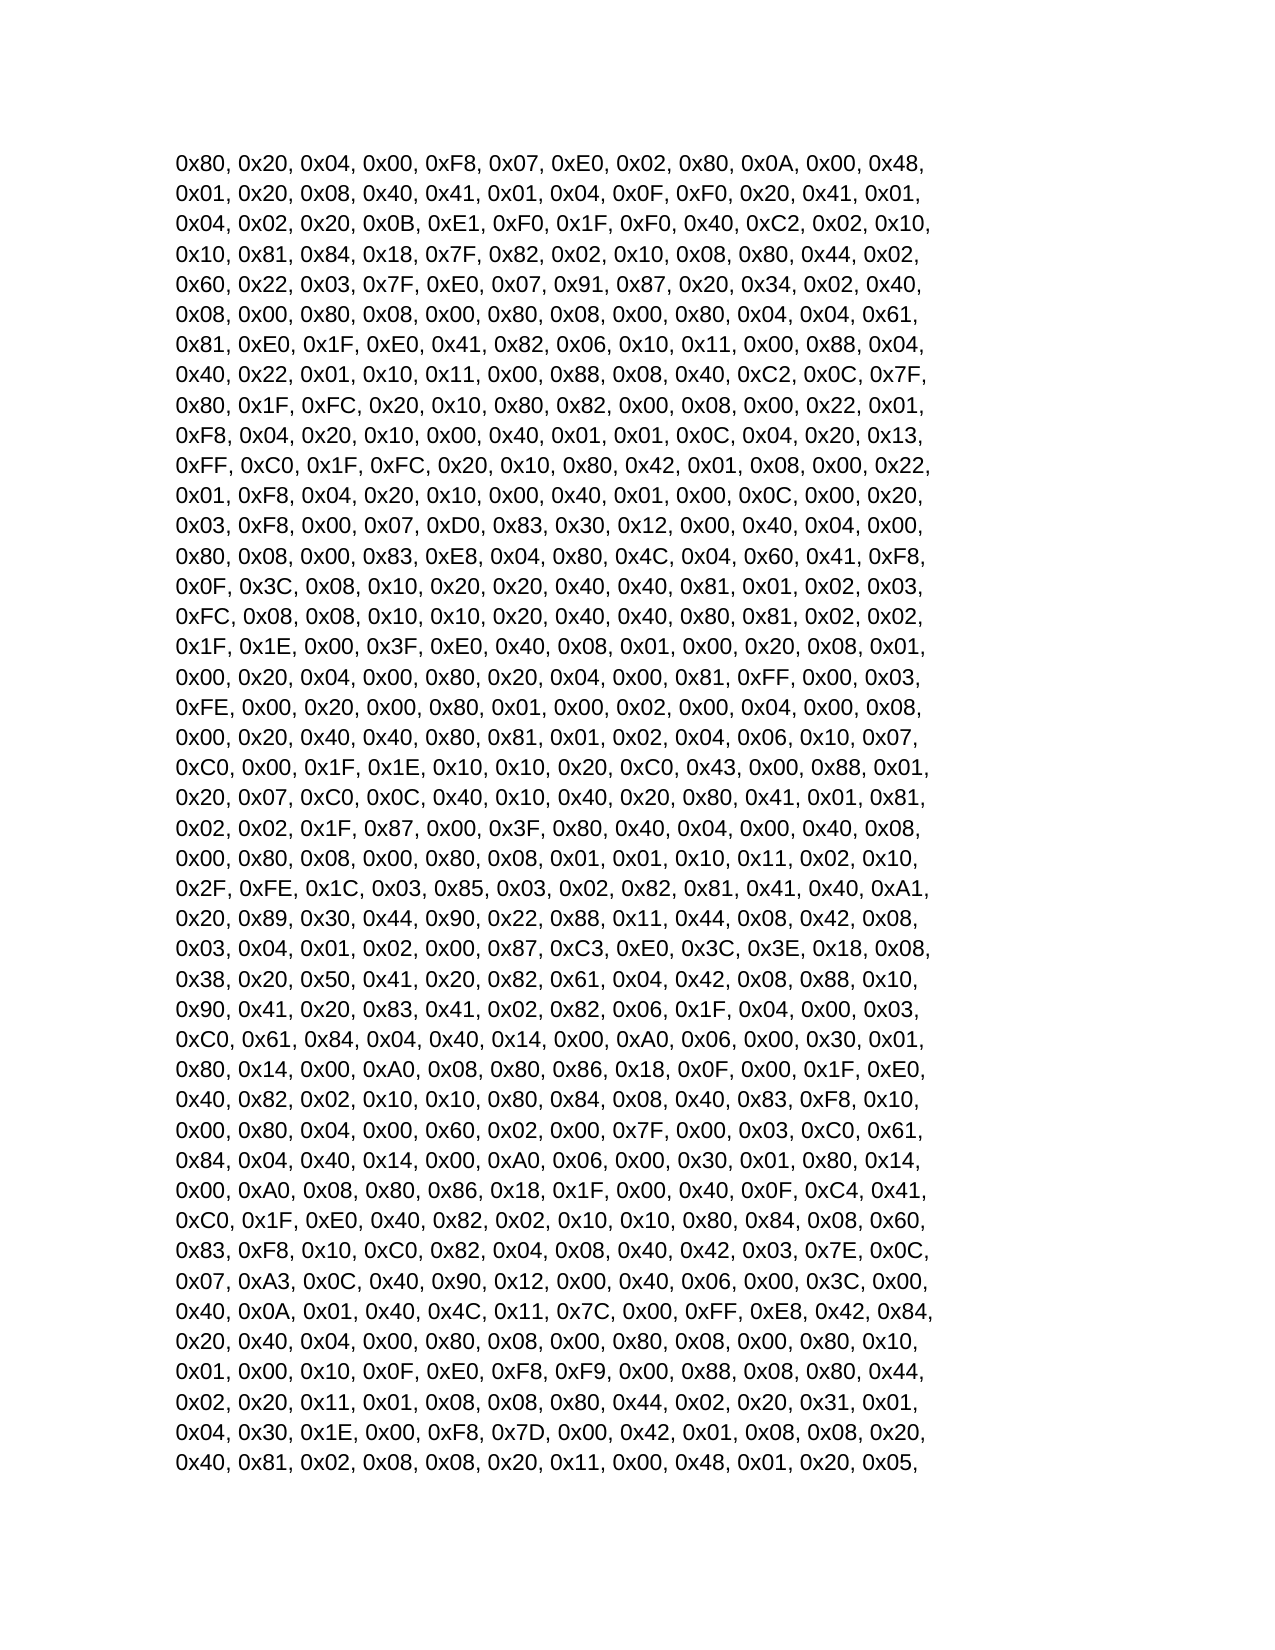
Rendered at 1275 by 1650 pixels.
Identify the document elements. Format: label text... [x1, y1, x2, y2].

text 0x20, 0x07, 0xC0, 0x0C, 0x40, 0x10, 0x40, 0x20, 0x80, 0x41, 0x01, 0x81, [150, 784, 1125, 811]
text 0x84, 0x04, 0x40, 0x14, 0x00, 0xA0, 0x06, 0x00, 0x30, 0x01, 0x80, 0x14, [150, 1147, 1125, 1173]
text 0x40, 0x81, 0x02, 0x08, 0x08, 0x20, 0x11, 0x00, 0x48, 0x01, 0x20, 0x05, [150, 1449, 1125, 1475]
text 0x40, 0x22, 0x01, 0x10, 0x11, 0x00, 0x88, 0x08, 0x40, 0xC2, 0x0C, 0x7F, [150, 361, 1125, 388]
text 0xC0, 0x1F, 0xE0, 0x40, 0x82, 0x02, 0x10, 0x10, 0x80, 0x84, 0x08, 0x60, [150, 1207, 1125, 1234]
text 0x40, 0x82, 0x02, 0x10, 0x10, 0x80, 0x84, 0x08, 0x40, 0x83, 0xF8, 0x10, [150, 1086, 1125, 1113]
text 0xFE, 0x00, 0x20, 0x00, 0x80, 0x01, 0x00, 0x02, 0x00, 0x04, 0x00, 0x08, [150, 694, 1125, 720]
text 0x80, 0x1F, 0xFC, 0x20, 0x10, 0x80, 0x82, 0x00, 0x08, 0x00, 0x22, 0x01, [150, 392, 1125, 418]
text 0x00, 0x80, 0x08, 0x00, 0x80, 0x08, 0x01, 0x01, 0x10, 0x11, 0x02, 0x10, [150, 845, 1125, 871]
text 0x03, 0x04, 0x01, 0x02, 0x00, 0x87, 0xC3, 0xE0, 0x3C, 0x3E, 0x18, 0x08, [150, 935, 1125, 962]
text 0x90, 0x41, 0x20, 0x83, 0x41, 0x02, 0x82, 0x06, 0x1F, 0x04, 0x00, 0x03, [150, 996, 1125, 1022]
text 0x1F, 0x1E, 0x00, 0x3F, 0xE0, 0x40, 0x08, 0x01, 0x00, 0x20, 0x08, 0x01, [150, 633, 1125, 660]
text 0x0F, 0x3C, 0x08, 0x10, 0x20, 0x20, 0x40, 0x40, 0x81, 0x01, 0x02, 0x03, [150, 573, 1125, 599]
text 0x04, 0x30, 0x1E, 0x00, 0xF8, 0x7D, 0x00, 0x42, 0x01, 0x08, 0x08, 0x20, [150, 1419, 1125, 1445]
text 0x03, 0xF8, 0x00, 0x07, 0xD0, 0x83, 0x30, 0x12, 0x00, 0x40, 0x04, 0x00, [150, 512, 1125, 539]
text 0xC0, 0x00, 0x1F, 0x1E, 0x10, 0x10, 0x20, 0xC0, 0x43, 0x00, 0x88, 0x01, [150, 754, 1125, 781]
text 0x2F, 0xFE, 0x1C, 0x03, 0x85, 0x03, 0x02, 0x82, 0x81, 0x41, 0x40, 0xA1, [150, 875, 1125, 901]
text 0x02, 0x20, 0x11, 0x01, 0x08, 0x08, 0x80, 0x44, 0x02, 0x20, 0x31, 0x01, [150, 1388, 1125, 1415]
text 0x81, 0xE0, 0x1F, 0xE0, 0x41, 0x82, 0x06, 0x10, 0x11, 0x00, 0x88, 0x04, [150, 331, 1125, 358]
text 0x38, 0x20, 0x50, 0x41, 0x20, 0x82, 0x61, 0x04, 0x42, 0x08, 0x88, 0x10, [150, 966, 1125, 992]
text 0x10, 0x81, 0x84, 0x18, 0x7F, 0x82, 0x02, 0x10, 0x08, 0x80, 0x44, 0x02, [150, 241, 1125, 267]
text 0x20, 0x40, 0x04, 0x00, 0x80, 0x08, 0x00, 0x80, 0x08, 0x00, 0x80, 0x10, [150, 1328, 1125, 1354]
text 0xF8, 0x04, 0x20, 0x10, 0x00, 0x40, 0x01, 0x01, 0x0C, 0x04, 0x20, 0x13, [150, 422, 1125, 448]
text 0x00, 0x20, 0x40, 0x40, 0x80, 0x81, 0x01, 0x02, 0x04, 0x06, 0x10, 0x07, [150, 724, 1125, 750]
text 0x80, 0x20, 0x04, 0x00, 0xF8, 0x07, 0xE0, 0x02, 0x80, 0x0A, 0x00, 0x48, [150, 150, 1125, 176]
text 0x00, 0xA0, 0x08, 0x80, 0x86, 0x18, 0x1F, 0x00, 0x40, 0x0F, 0xC4, 0x41, [150, 1177, 1125, 1203]
text 0x00, 0x20, 0x04, 0x00, 0x80, 0x20, 0x04, 0x00, 0x81, 0xFF, 0x00, 0x03, [150, 663, 1125, 690]
text 0x60, 0x22, 0x03, 0x7F, 0xE0, 0x07, 0x91, 0x87, 0x20, 0x34, 0x02, 0x40, [150, 271, 1125, 297]
text 0x04, 0x02, 0x20, 0x0B, 0xE1, 0xF0, 0x1F, 0xF0, 0x40, 0xC2, 0x02, 0x10, [150, 210, 1125, 237]
text 0x80, 0x14, 0x00, 0xA0, 0x08, 0x80, 0x86, 0x18, 0x0F, 0x00, 0x1F, 0xE0, [150, 1056, 1125, 1083]
text 0x01, 0xF8, 0x04, 0x20, 0x10, 0x00, 0x40, 0x01, 0x00, 0x0C, 0x00, 0x20, [150, 482, 1125, 509]
text 0xC0, 0x61, 0x84, 0x04, 0x40, 0x14, 0x00, 0xA0, 0x06, 0x00, 0x30, 0x01, [150, 1026, 1125, 1052]
text 0x80, 0x08, 0x00, 0x83, 0xE8, 0x04, 0x80, 0x4C, 0x04, 0x60, 0x41, 0xF8, [150, 543, 1125, 569]
text 0x00, 0x80, 0x04, 0x00, 0x60, 0x02, 0x00, 0x7F, 0x00, 0x03, 0xC0, 0x61, [150, 1117, 1125, 1143]
text 0x07, 0xA3, 0x0C, 0x40, 0x90, 0x12, 0x00, 0x40, 0x06, 0x00, 0x3C, 0x00, [150, 1268, 1125, 1294]
text 0xFF, 0xC0, 0x1F, 0xFC, 0x20, 0x10, 0x80, 0x42, 0x01, 0x08, 0x00, 0x22, [150, 452, 1125, 478]
text 0x40, 0x0A, 0x01, 0x40, 0x4C, 0x11, 0x7C, 0x00, 0xFF, 0xE8, 0x42, 0x84, [150, 1298, 1125, 1324]
text 0x01, 0x20, 0x08, 0x40, 0x41, 0x01, 0x04, 0x0F, 0xF0, 0x20, 0x41, 0x01, [150, 180, 1125, 207]
text 0x02, 0x02, 0x1F, 0x87, 0x00, 0x3F, 0x80, 0x40, 0x04, 0x00, 0x40, 0x08, [150, 814, 1125, 841]
text 0x83, 0xF8, 0x10, 0xC0, 0x82, 0x04, 0x08, 0x40, 0x42, 0x03, 0x7E, 0x0C, [150, 1237, 1125, 1264]
text 0x08, 0x00, 0x80, 0x08, 0x00, 0x80, 0x08, 0x00, 0x80, 0x04, 0x04, 0x61, [150, 301, 1125, 327]
text 0x01, 0x00, 0x10, 0x0F, 0xE0, 0xF8, 0xF9, 0x00, 0x88, 0x08, 0x80, 0x44, [150, 1358, 1125, 1385]
text 0xFC, 0x08, 0x08, 0x10, 0x10, 0x20, 0x40, 0x40, 0x80, 0x81, 0x02, 0x02, [150, 603, 1125, 629]
text 0x20, 0x89, 0x30, 0x44, 0x90, 0x22, 0x88, 0x11, 0x44, 0x08, 0x42, 0x08, [150, 905, 1125, 932]
